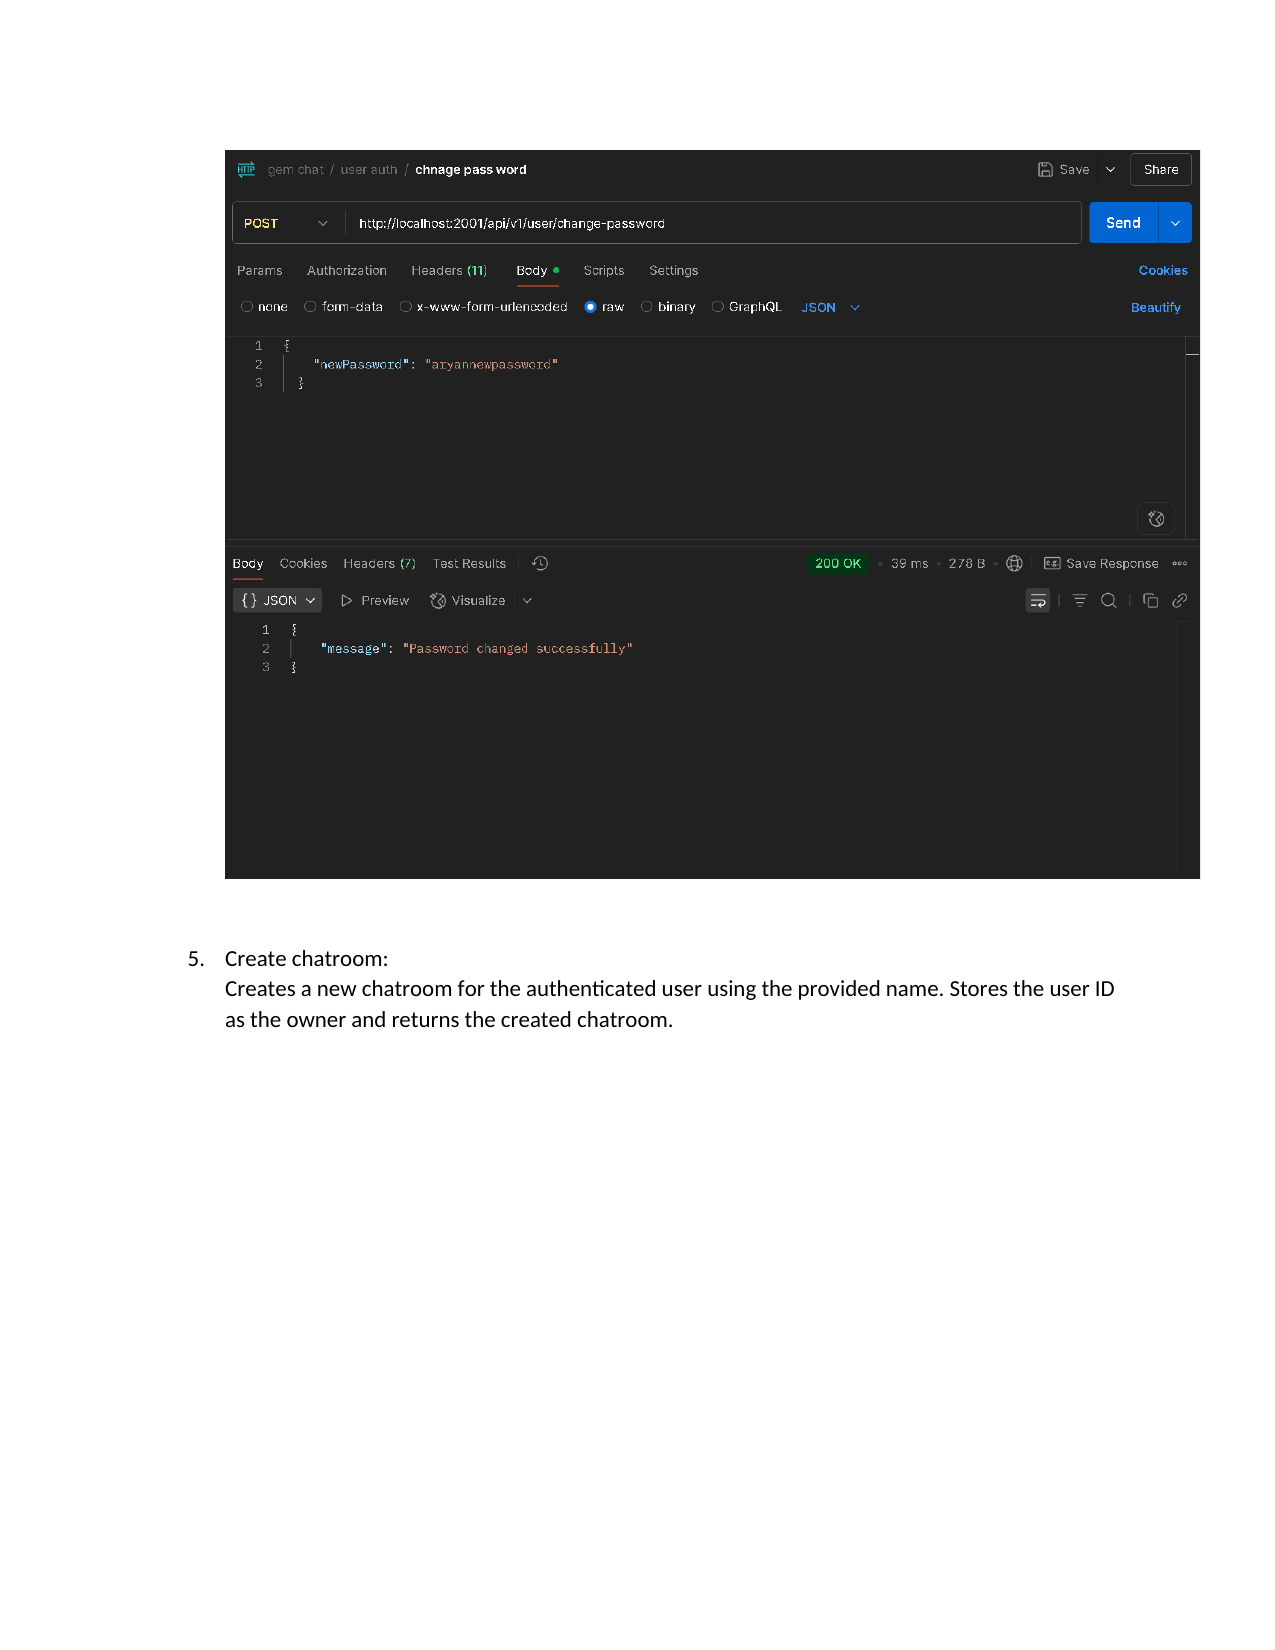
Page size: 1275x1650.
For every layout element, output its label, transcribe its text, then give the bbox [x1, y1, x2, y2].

picture [225, 150, 1200, 879]
list Create chatroom: Creates a new chatroom for the authenticated user using the provided name. Stores the user ID as the owner and returns the created chatroom. [187, 944, 1125, 1033]
